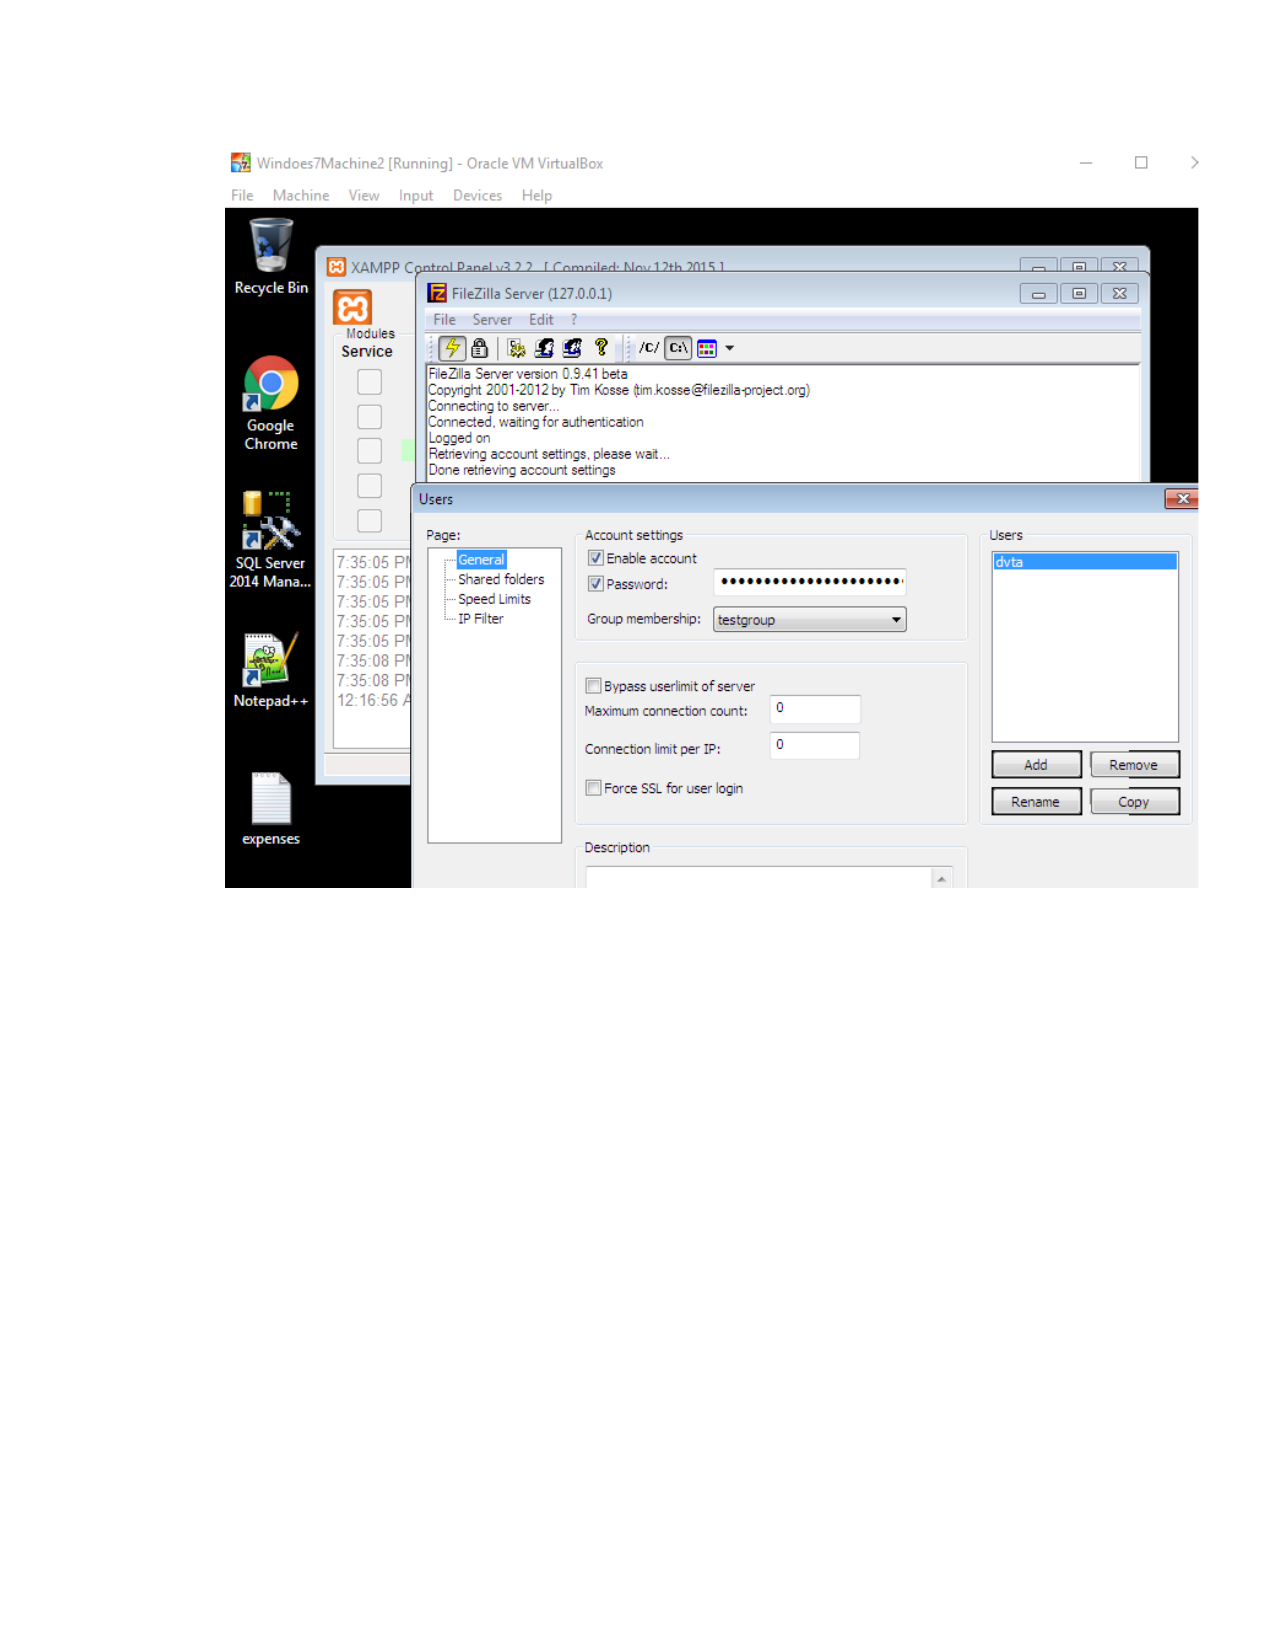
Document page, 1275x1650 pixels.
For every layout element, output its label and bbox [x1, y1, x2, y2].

picture [225, 150, 1199, 888]
